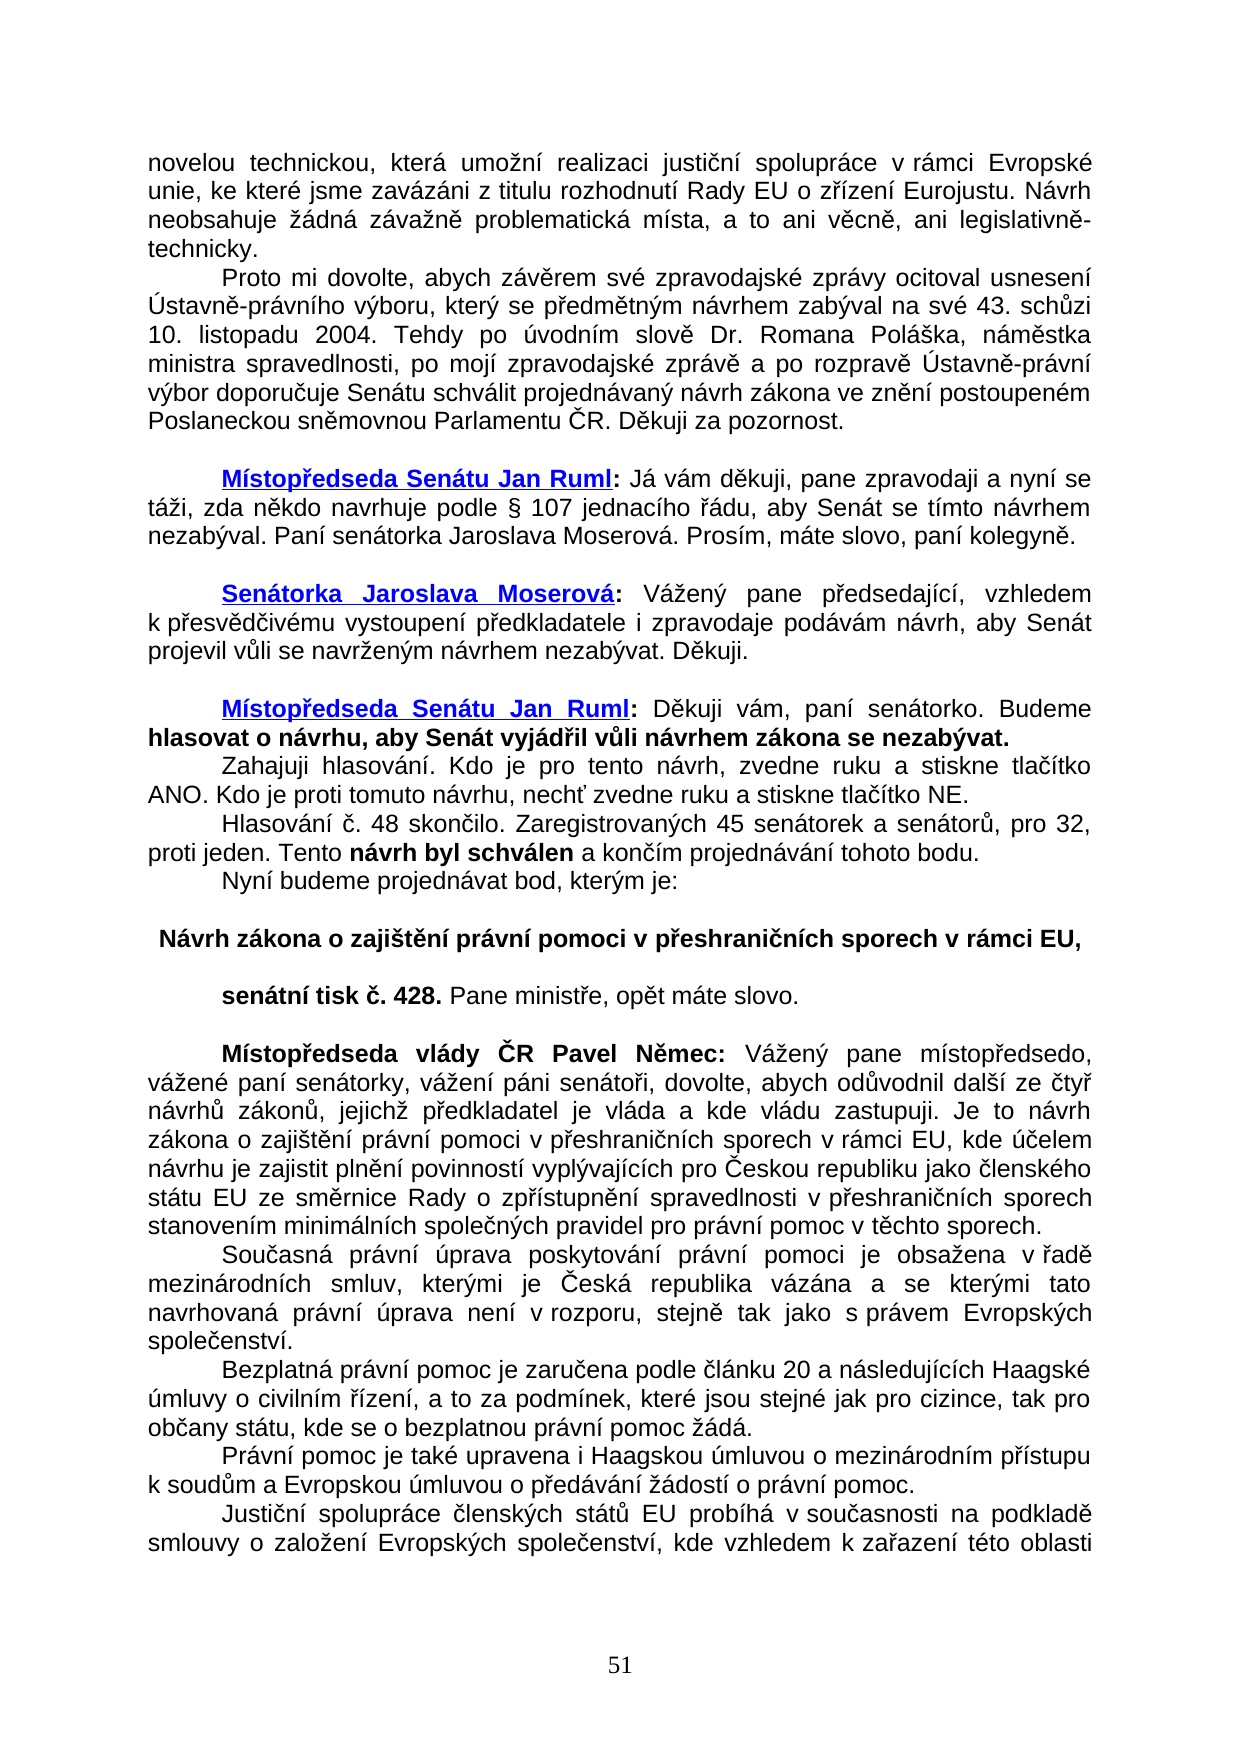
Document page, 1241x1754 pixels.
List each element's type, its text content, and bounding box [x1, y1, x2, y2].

text Senátorka Jaroslava Moserová: Vážený pane předsedající, vzhledem k přesvědčivému vystoupení předkladatele i zpravodaje podávám návrh, aby Senát projevil vůli se navrženým návrhem nezabývat. Děkuji. [148, 579, 1093, 665]
text Proto mi dovolte, abych závěrem své zpravodajské zprávy ocitoval usnesení Ústavně-právního výboru, který se předmětným návrhem zabýval na své 43. schůzi 10. listopadu 2004. Tehdy po úvodním slově Dr. Romana Poláška, náměstka ministra spravedlnosti, po mojí zpravodajské zprávě a po rozpravě Ústavně-právní výbor doporučuje Senátu schválit projednávaný návrh zákona ve znění postoupeném Poslaneckou sněmovnou Parlamentu ČR. Děkuji za pozornost. [148, 263, 1093, 435]
text Právní pomoc je také upravena i Haagskou úmluvou o mezinárodním přístupu k soudům a Evropskou úmluvou o předávání žádostí o právní pomoc. [148, 1441, 1093, 1499]
text Místopředseda vlády ČR Pavel Němec: Vážený pane místopředsedo, vážené paní senátorky, vážení páni senátoři, dovolte, abych odůvodnil další ze čtyř návrhů zákonů, jejichž předkladatel je vláda a kde vládu zastupuji. Je to návrh zákona o zajištění právní pomoci v přeshraničních sporech v rámci EU, kde účelem návrhu je zajistit plnění povinností vyplývajících pro Českou republiku jako členského státu EU ze směrnice Rady o zpřístupnění spravedlnosti v přeshraničních sporech stanovením minimálních společných pravidel pro právní pomoc v těchto sporech. [148, 1039, 1093, 1240]
text Hlasování č. 48 skončilo. Zaregistrovaných 45 senátorek a senátorů, pro 32, proti jeden. Tento návrh byl schválen a končím projednávání tohoto bodu. [148, 809, 1093, 866]
text Zahajuji hlasování. Kdo je pro tento návrh, zvedne ruku a stiskne tlačítko ANO. Kdo je proti tomuto návrhu, nechť zvedne ruku a stiskne tlačítko NE. [148, 751, 1093, 809]
text Místopředseda Senátu Jan Ruml: Já vám děkuji, pane zpravodaji a nyní se táži, zda někdo navrhuje podle § 107 jednacího řádu, aby Senát se tímto návrhem nezabýval. Paní senátorka Jaroslava Moserová. Prosím, máte slovo, paní kolegyně. [148, 464, 1093, 550]
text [148, 148, 1093, 263]
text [148, 1499, 1093, 1556]
text senátní tisk č. 428. Pane ministře, opět máte slovo. [148, 981, 1093, 1010]
text Nyní budeme projednávat bod, kterým je: [148, 866, 1093, 895]
text Současná právní úprava poskytování právní pomoci je obsažena v řadě mezinárodních smluv, kterými je Česká republika vázána a se kterými tato navrhovaná právní úprava není v rozporu, stejně tak jako s právem Evropských společenství. [148, 1240, 1093, 1355]
text Návrh zákona o zajištění právní pomoci v přeshraničních sporech v rámci EU, [148, 924, 1093, 953]
text Bezplatná právní pomoc je zaručena podle článku 20 a následujících Haagské úmluvy o civilním řízení, a to za podmínek, které jsou stejné jak pro cizince, tak pro občany státu, kde se o bezplatnou právní pomoc žádá. [148, 1355, 1093, 1441]
text Místopředseda Senátu Jan Ruml: Děkuji vám, paní senátorko. Budeme hlasovat o návrhu, aby Senát vyjádřil vůli návrhem zákona se nezabývat. [148, 694, 1093, 751]
